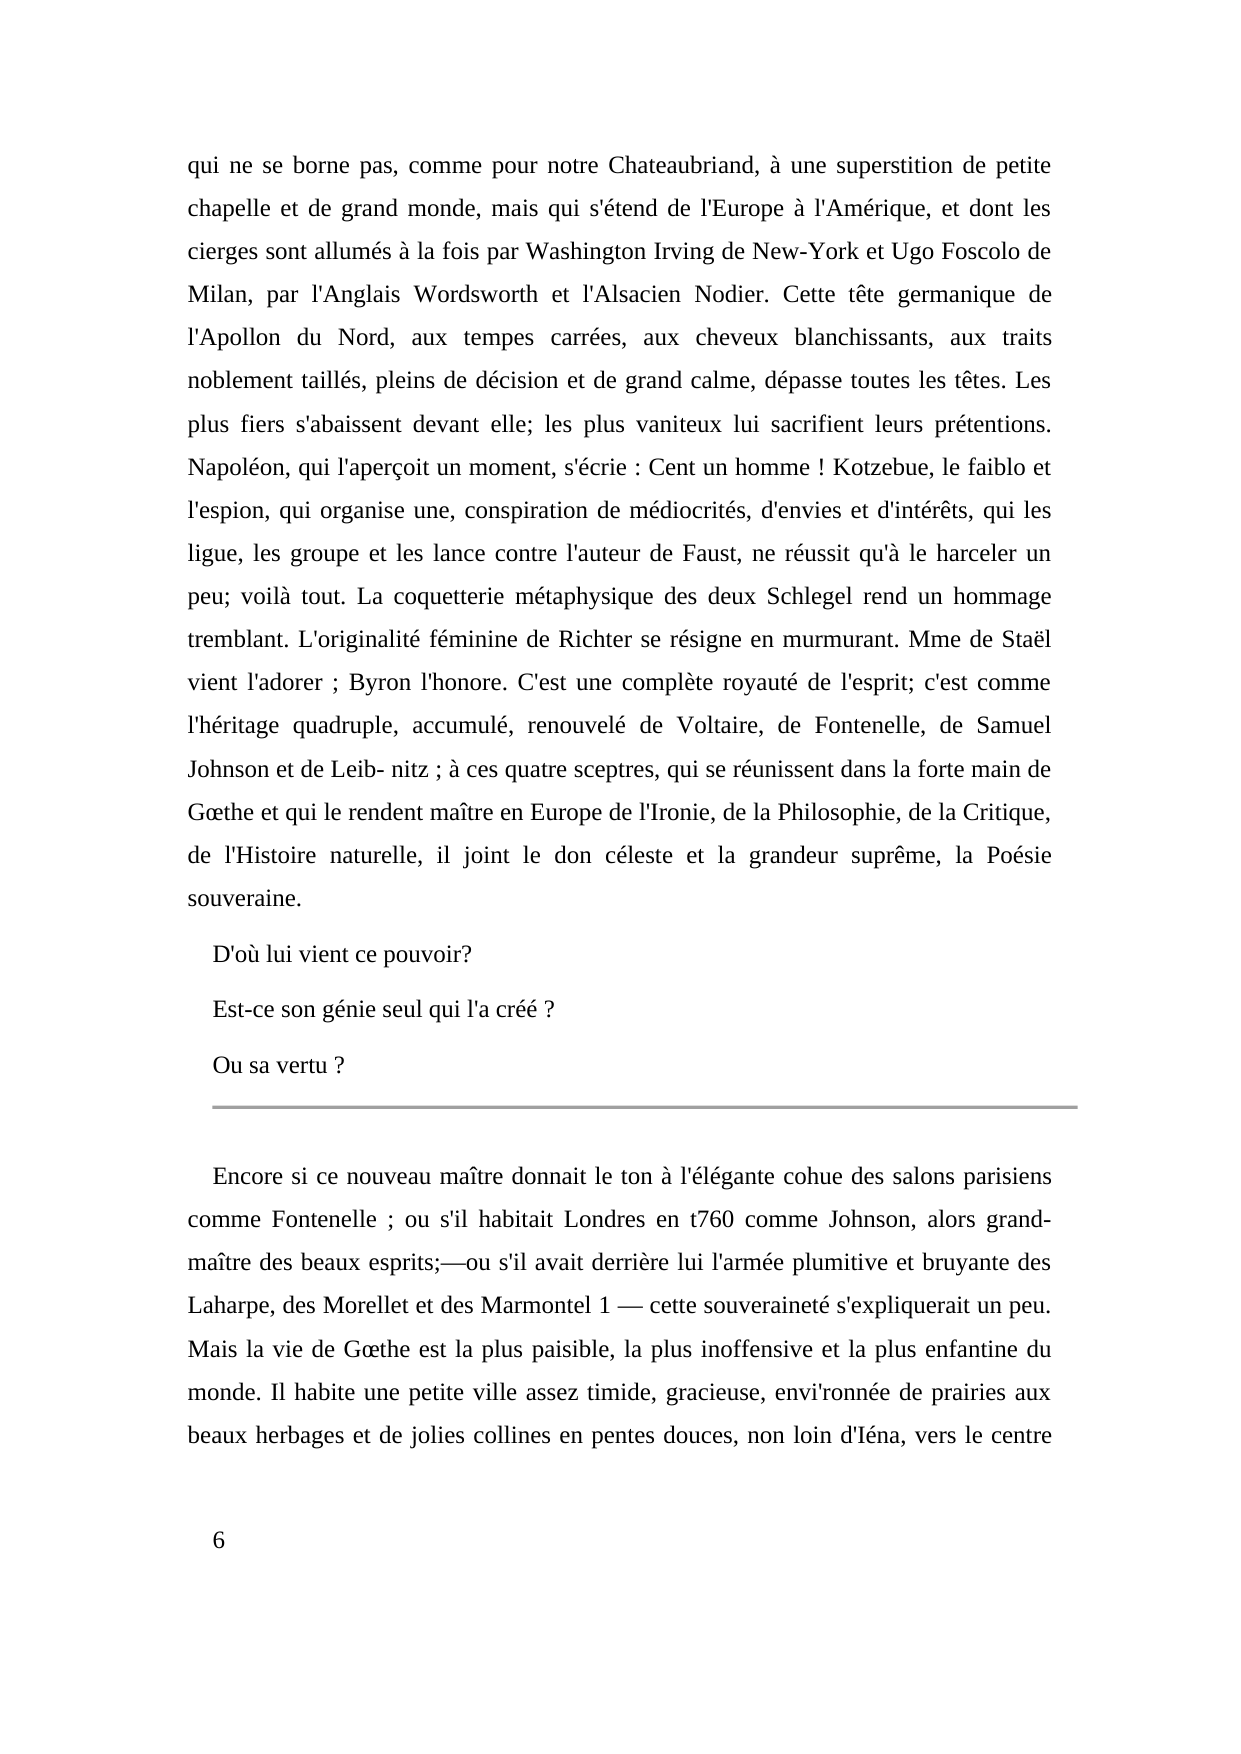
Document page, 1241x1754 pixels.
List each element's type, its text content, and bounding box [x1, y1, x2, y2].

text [187, 1161, 1053, 1449]
text Ou sa vertu ? [187, 1050, 1053, 1079]
text Est-ce son génie seul qui l'a créé ? [187, 994, 1053, 1023]
text D'où lui vient ce pouvoir? [187, 939, 1053, 967]
